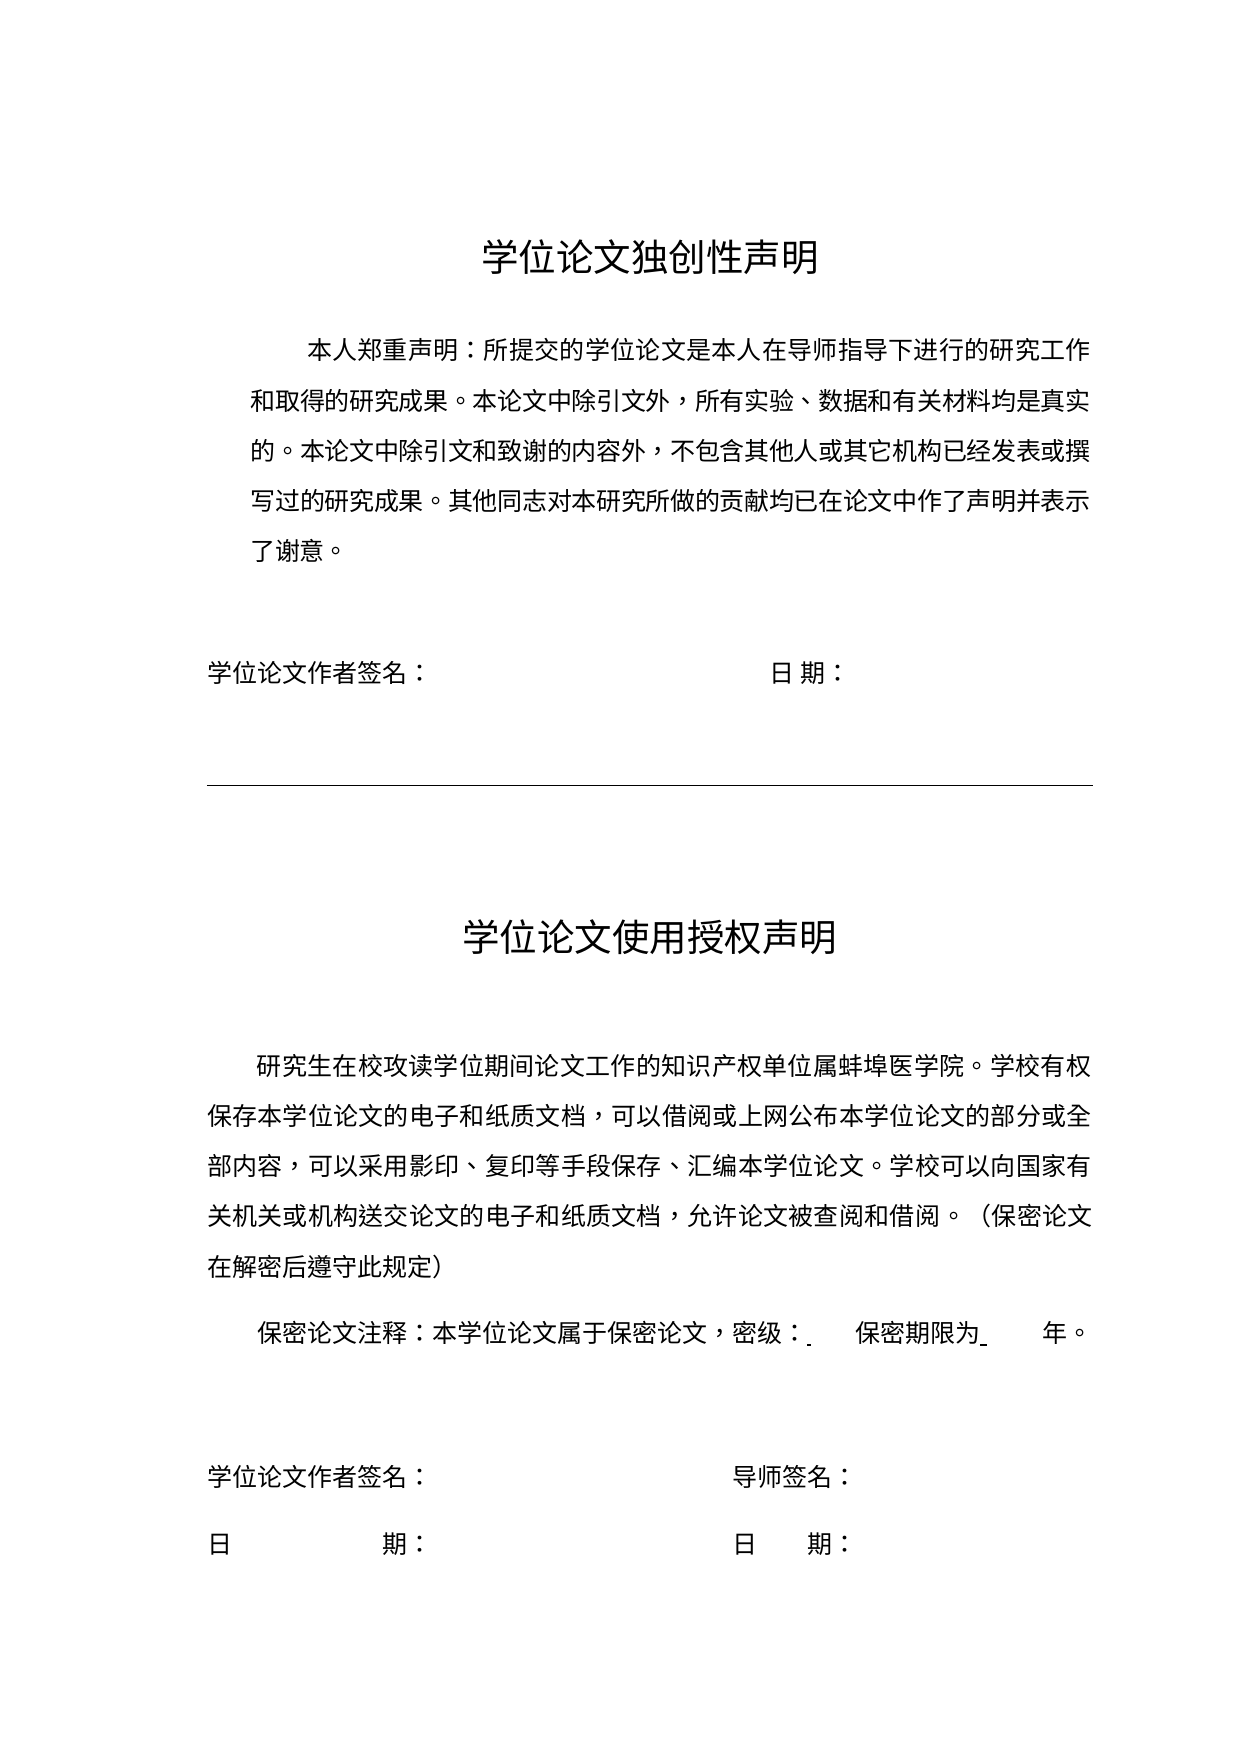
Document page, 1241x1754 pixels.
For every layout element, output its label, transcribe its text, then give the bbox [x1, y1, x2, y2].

text 日 期： 日 期： [207, 1527, 1105, 1561]
text 学位论文作者签名： 导师签名： [207, 1459, 1105, 1493]
text 学位论文作者签名： 日 期： [207, 656, 1105, 690]
text 学位论文独创性声明 [481, 233, 1105, 281]
text 保密论文注释：本学位论文属于保密论文，密级： 保密期限为 年。 [257, 1316, 1105, 1350]
text 本人郑重声明：所提交的学位论文是本人在导师指导下进行的研究工作和取得的研究成果。本论文中除引文外，所有实验、数据和有关材料均是真实的。本论文中除引文和致谢的内容外，不包含其他人或其它机构已经发表或撰写过的研究成果。其他同志对本研究所做的贡献均已在论文中作了声明并表示了谢意。 [251, 333, 1093, 568]
text 学位论文使用授权声明 [462, 913, 1105, 961]
text 研究生在校攻读学位期间论文工作的知识产权单位属蚌埠医学院。学校有权保存本学位论文的电子和纸质文档，可以借阅或上网公布本学位论文的部分或全部内容，可以采用影印、复印等手段保存、汇编本学位论文。学校可以向国家有关机关或机构送交论文的电子和纸质文档，允许论文被查阅和借阅。（保密论文在解密后遵守此规定） [207, 1048, 1093, 1283]
